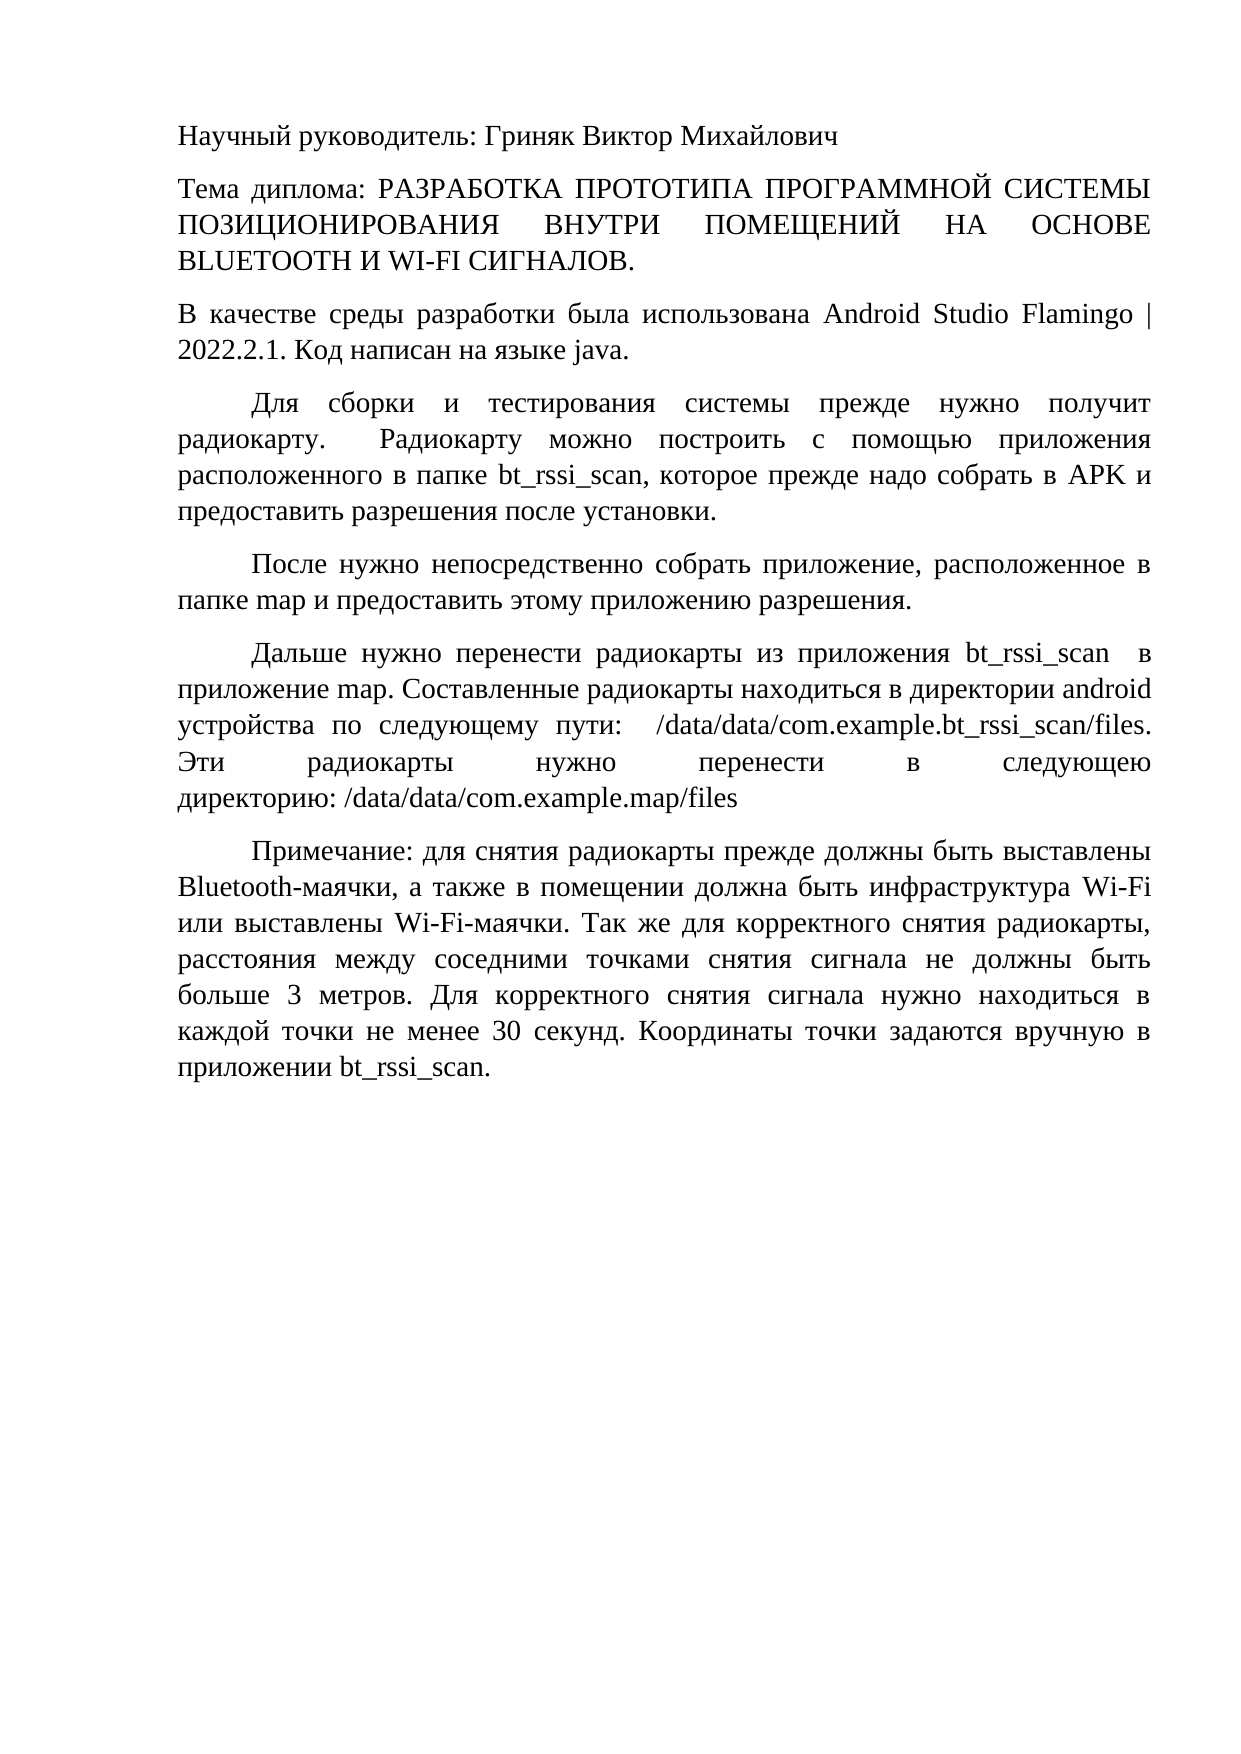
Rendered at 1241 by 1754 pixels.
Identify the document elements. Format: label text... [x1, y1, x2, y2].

text Для сборки и тестирования системы прежде нужно получит радиокарту. Радиокарту можно построить с помощью приложения расположенного в папке bt_rssi_scan, которое прежде надо собрать в APK и предоставить разрешения после установки. [177, 385, 1152, 527]
text Научный руководитель: Гриняк Виктор Михайлович [177, 118, 1152, 152]
text В качестве среды разработки была использована Android Studio Flamingo | 2022.2.1. Код написан на языке java. [177, 296, 1152, 366]
text Дальше нужно перенести радиокарты из приложения bt_rssi_scan в приложение map. Составленные радиокарты находиться в директории android устройства по следующему пути: /data/data/com.example.bt_rssi_scan/files. Эти радиокарты нужно перенести в следующею директорию: /data/data/com.example.map/files [177, 635, 1152, 813]
text Примечание: для снятия радиокарты прежде должны быть выставлены Bluetooth-маячки, а также в помещении должна быть инфраструктура Wi-Fi или выставлены Wi-Fi-маячки. Так же для корректного снятия радиокарты, расстояния между соседними точками снятия сигнала не должны быть больше 3 метров. Для корректного снятия сигнала нужно находиться в каждой точки не менее 30 секунд. Координаты точки задаются вручную в приложении bt_rssi_scan. [177, 833, 1152, 1083]
text После нужно непосредственно собрать приложение, расположенное в папке map и предоставить этому приложению разрешения. [177, 546, 1152, 616]
text Тема диплома: РАЗРАБОТКА ПРОТОТИПА ПРОГРАММНОЙ СИСТЕМЫ ПОЗИЦИОНИРОВАНИЯ ВНУТРИ ПОМЕЩЕНИЙ НА ОСНОВЕ BLUETOOTH И WI-FI СИГНАЛОВ. [177, 171, 1152, 277]
